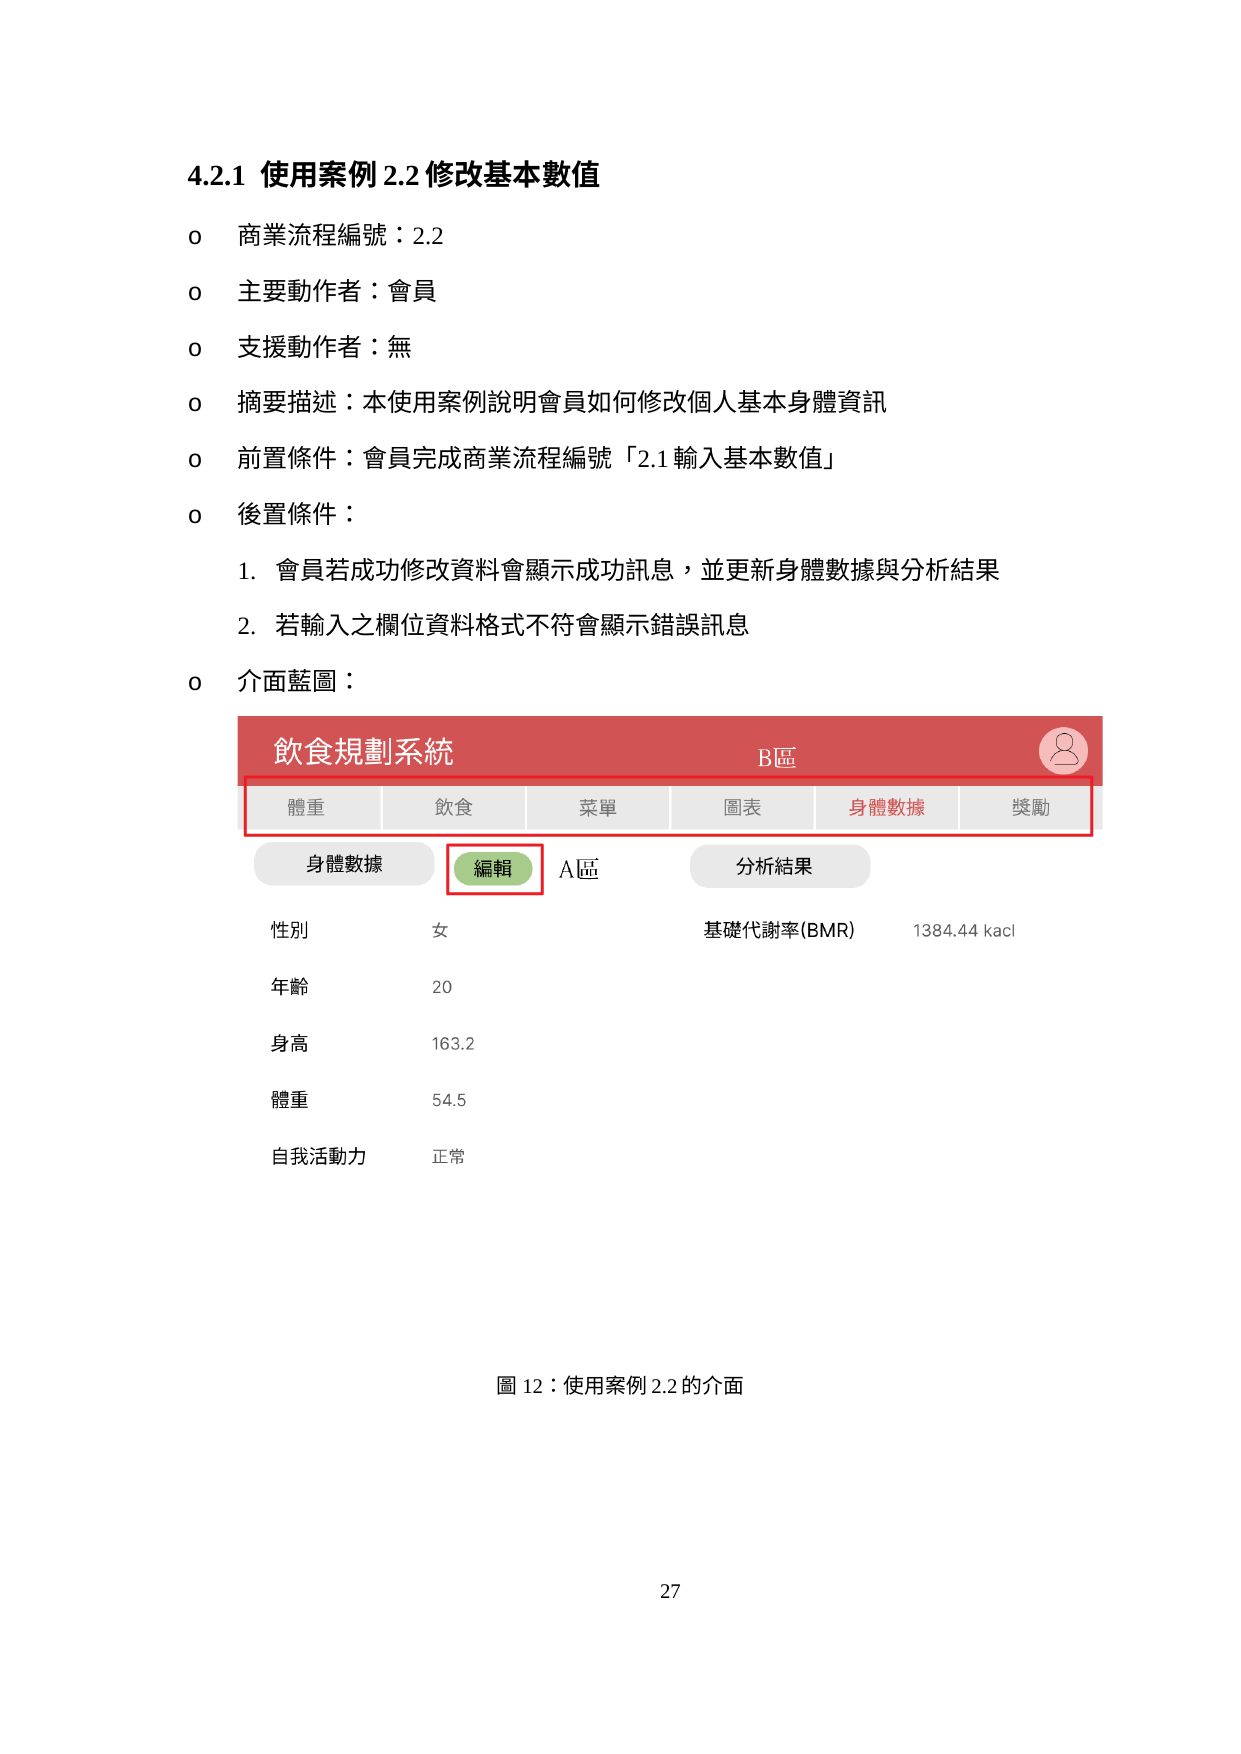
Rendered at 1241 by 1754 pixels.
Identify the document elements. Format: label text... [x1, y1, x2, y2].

subtitle 4.2.1 使用案例2.2修改基本數值 [187, 152, 1053, 194]
list 前置條件：會員完成商業流程編號「2.1輸入基本數值」 [187, 438, 1053, 476]
list 後置條件： [187, 494, 1053, 531]
text 圖 12：使用案例2.2的介面 [187, 1369, 1053, 1399]
list 商業流程編號：2.2 [187, 215, 1053, 253]
picture [237, 716, 1103, 1332]
list 介面藍圖： [187, 661, 1053, 698]
list 主要動作者：會員 [187, 271, 1053, 308]
list 摘要描述：本使用案例說明會員如何修改個人基本身體資訊 [187, 382, 1053, 420]
list 會員若成功修改資料會顯示成功訊息，並更新身體數據與分析結果 [237, 549, 1053, 587]
list 支援動作者：無 [187, 327, 1053, 364]
list 若輸入之欄位資料格式不符會顯示錯誤訊息 [237, 605, 1053, 643]
